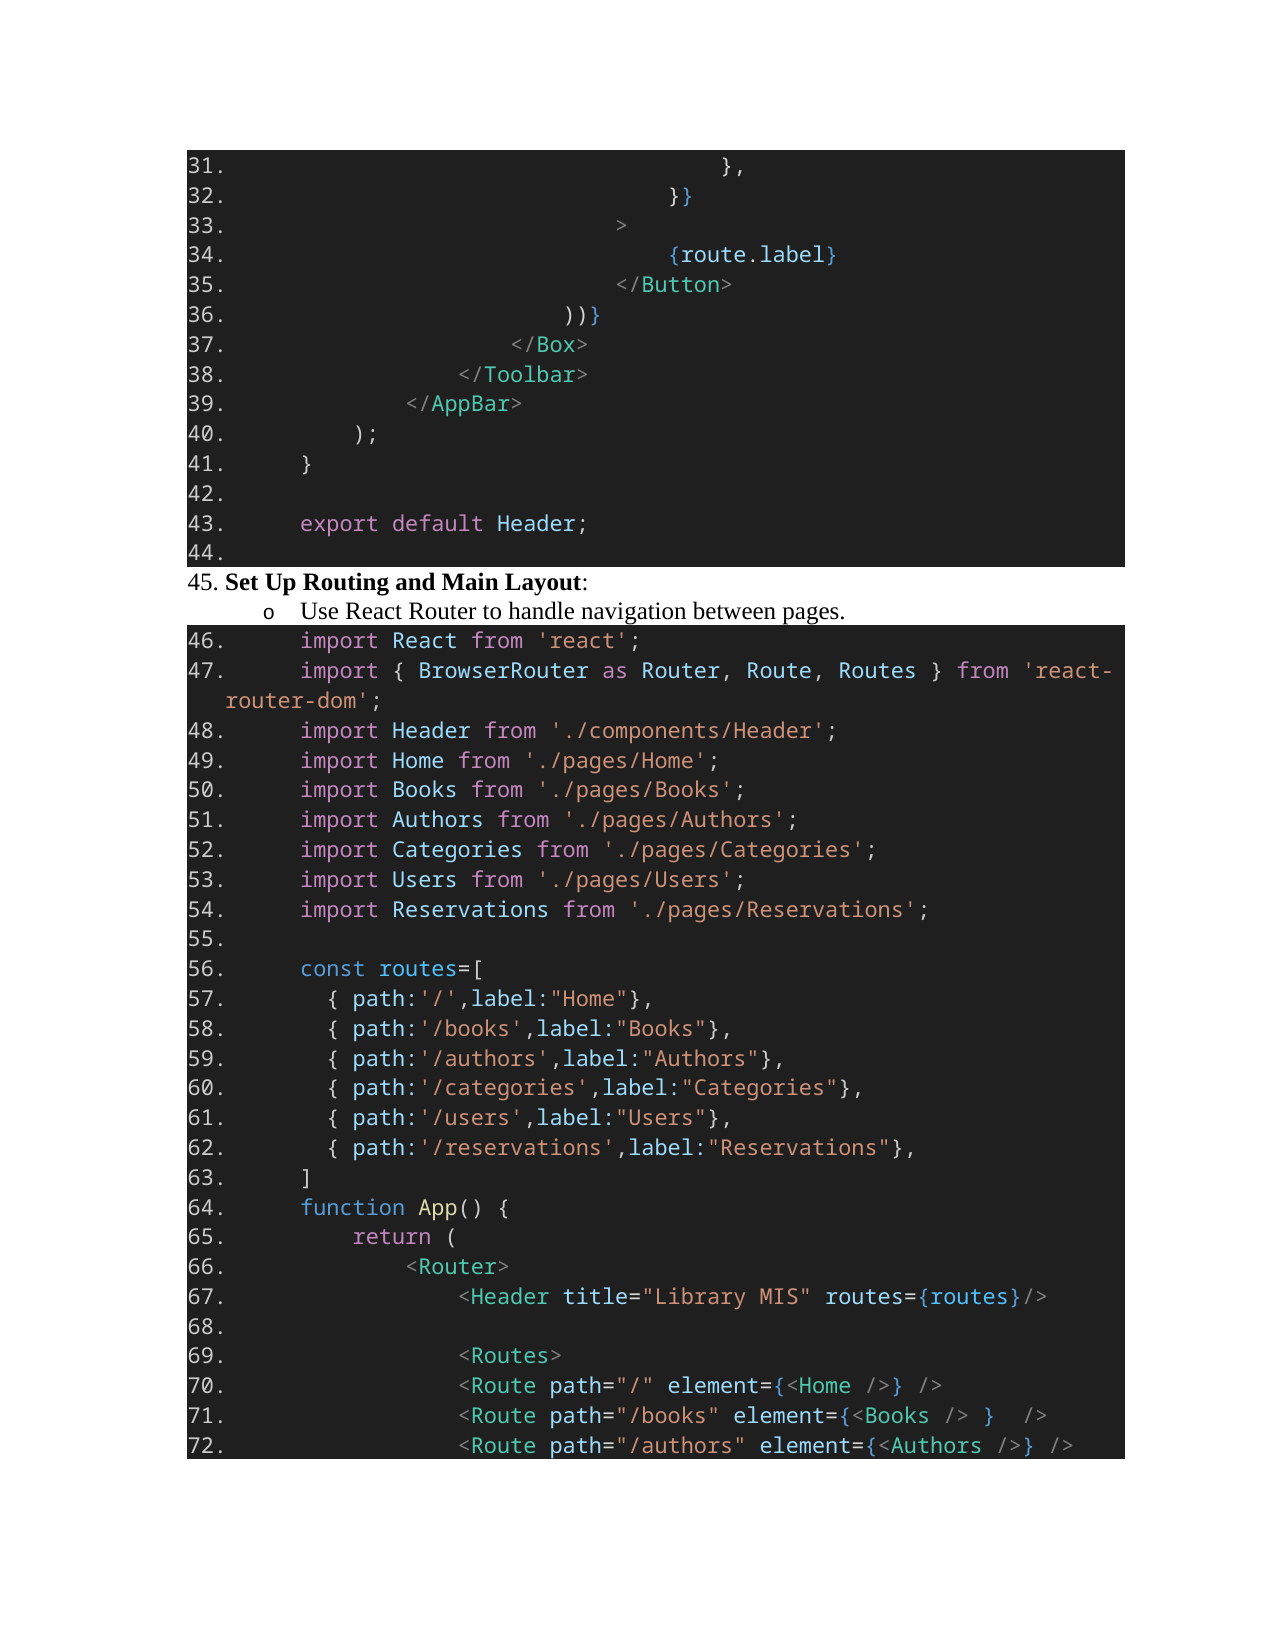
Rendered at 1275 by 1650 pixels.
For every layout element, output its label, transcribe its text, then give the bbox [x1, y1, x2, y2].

list <Route path="/authors" element={<Authors />} /> [187, 1430, 1125, 1459]
list </Toolbar> [187, 358, 1125, 388]
list import Home from './pages/Home'; [187, 744, 1125, 774]
list export default Header; [187, 507, 1125, 537]
list { path:'/users',label:"Users"}, [187, 1102, 1125, 1132]
list { path:'/books',label:"Books"}, [187, 1013, 1125, 1042]
list import Users from './pages/Users'; [187, 864, 1125, 893]
list import React from 'react'; [187, 625, 1125, 655]
list Use React Router to handle navigation between pages. [262, 596, 1125, 625]
list </Box> [187, 329, 1125, 358]
list return ( [187, 1221, 1125, 1251]
list <Header title="Library MIS" routes={routes}/> [187, 1281, 1125, 1311]
list > [187, 209, 1125, 239]
list <Routes> [187, 1340, 1125, 1370]
list <Route path="/books" element={<Books /> } /> [187, 1400, 1125, 1430]
list <Route path="/" element={<Home />} /> [187, 1370, 1125, 1400]
list import Header from './components/Header'; [187, 715, 1125, 744]
list import Categories from './pages/Categories'; [187, 834, 1125, 864]
list ))} [187, 299, 1125, 329]
list import { BrowserRouter as Router, Route, Routes } from 'react-router-dom'; [187, 655, 1125, 715]
list }, [187, 150, 1125, 180]
list ] [187, 1162, 1125, 1191]
list </Button> [187, 269, 1125, 299]
list {route.label} [187, 239, 1125, 269]
list { path:'/reservations',label:"Reservations"}, [187, 1132, 1125, 1162]
list ); [187, 418, 1125, 448]
list </AppBar> [187, 388, 1125, 418]
list const routes=[ [187, 953, 1125, 983]
list function App() { [187, 1191, 1125, 1221]
list import Books from './pages/Books'; [187, 774, 1125, 804]
list { path:'/',label:"Home"}, [187, 983, 1125, 1013]
list import Reservations from './pages/Reservations'; [187, 893, 1125, 923]
list <Router> [187, 1251, 1125, 1281]
list import Authors from './pages/Authors'; [187, 804, 1125, 834]
list { path:'/categories',label:"Categories"}, [187, 1072, 1125, 1102]
list Set Up Routing and Main Layout: [187, 567, 1125, 596]
list } [187, 448, 1125, 478]
list }} [187, 180, 1125, 209]
list { path:'/authors',label:"Authors"}, [187, 1042, 1125, 1072]
